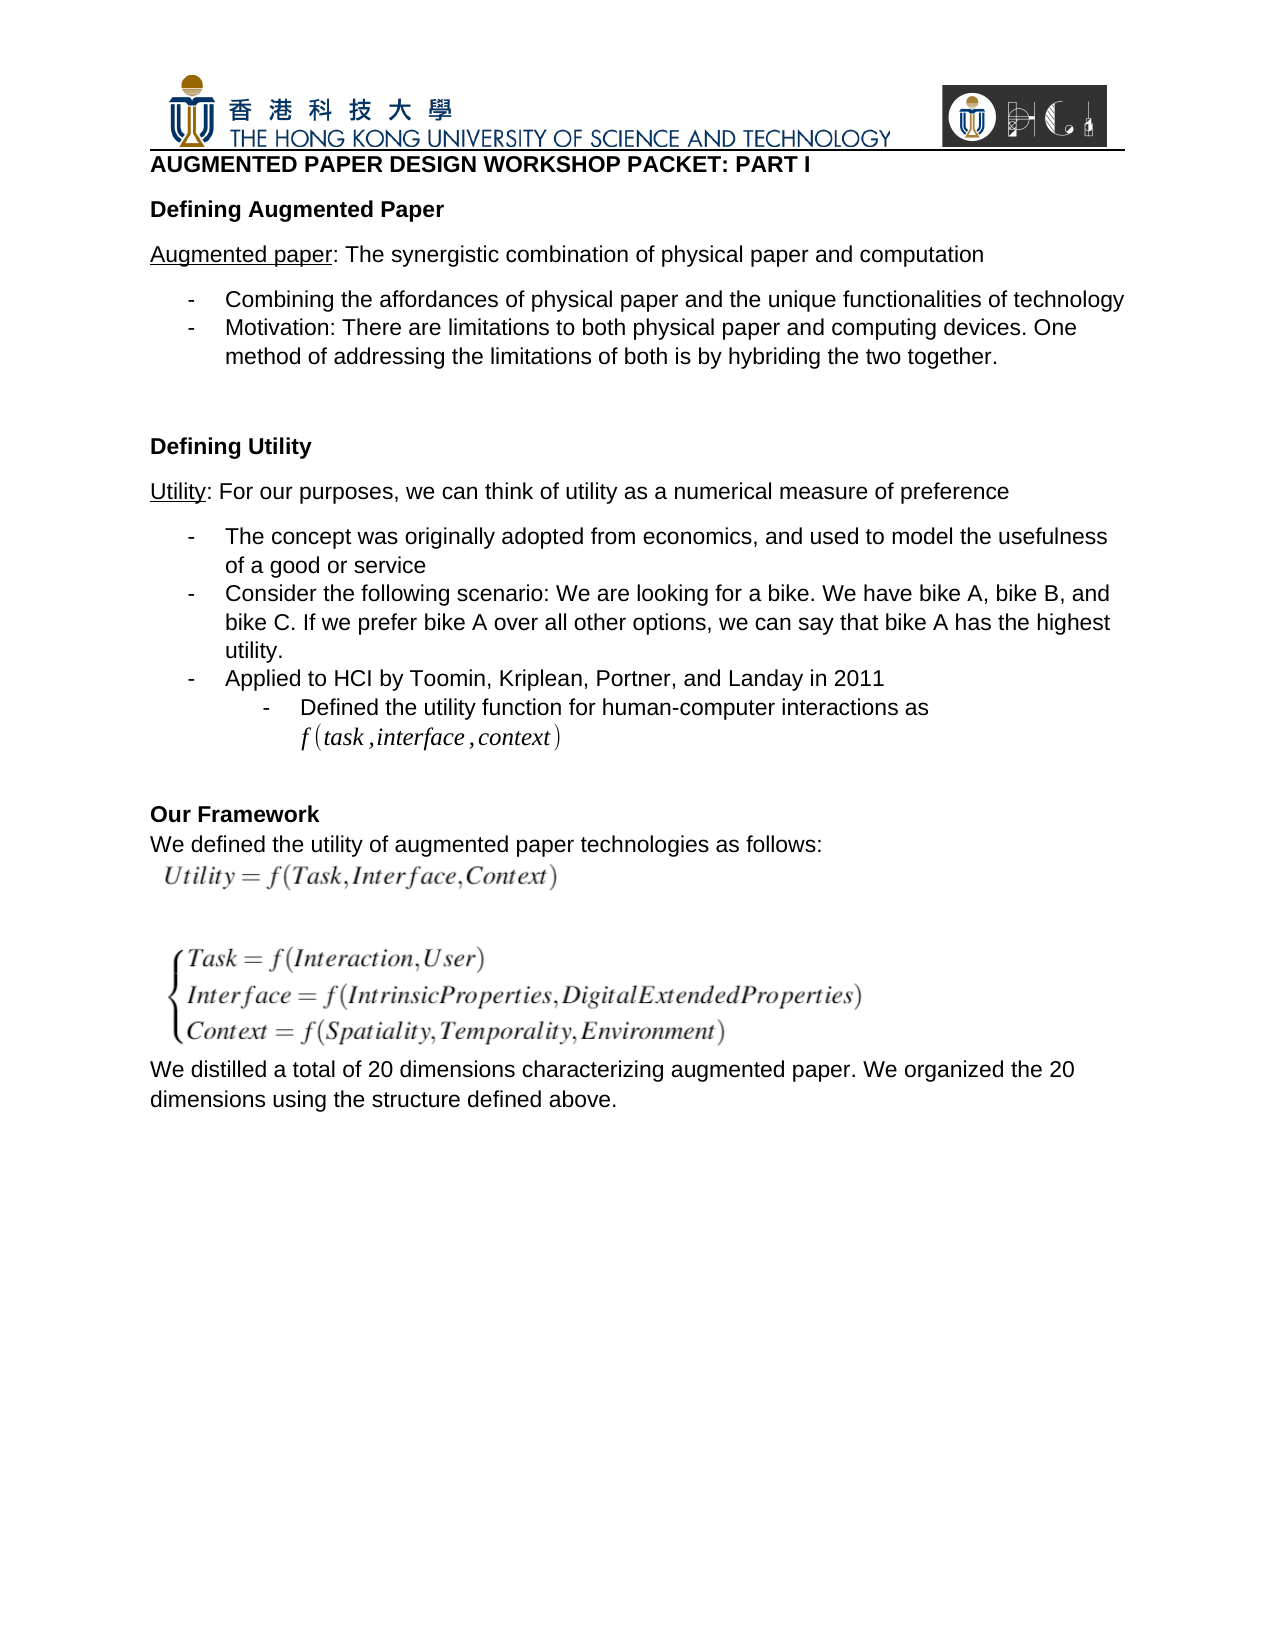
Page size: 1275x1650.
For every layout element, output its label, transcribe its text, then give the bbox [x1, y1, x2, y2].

text Defining Augmented Paper [150, 196, 1125, 222]
list Combining the affordances of physical paper and the unique functionalities of technology [187, 286, 1125, 312]
text We distilled a total of 20 dimensions characterizing augmented paper. We organized the 20 dimensions using the structure defined above. [150, 1056, 1125, 1112]
text AUGMENTED PAPER DESIGN WORKSHOP PACKET: PART I [150, 151, 1125, 177]
list Applied to HCI by Toomin, Kriplean, Portner, and Landay in 2011 [187, 665, 1125, 692]
picture [150, 861, 872, 1052]
text Defining Utility [150, 433, 1125, 459]
text Augmented paper: The synergistic combination of physical paper and computation [150, 241, 1125, 267]
list The concept was originally adopted from economics, and used to model the usefulness of a good or service [187, 523, 1125, 578]
text We defined the utility of augmented paper technologies as follows: [150, 831, 1125, 858]
list Motivation: There are limitations to both physical paper and computing devices. One method of addressing the limitations of both is by hybriding the two together. [187, 314, 1125, 369]
text Our Framework [150, 801, 1125, 827]
text Utility: For our purposes, we can think of utility as a numerical measure of preference [150, 478, 1125, 504]
list Consider the following scenario: We are looking for a bike. We have bike A, bike B, and bike C. If we prefer bike A over all other options, we can say that bike A has the highest utility. [187, 580, 1125, 663]
picture [942, 85, 1107, 147]
list Defined the utility function for human-computer interactions as [262, 694, 1125, 752]
picture [168, 75, 890, 147]
